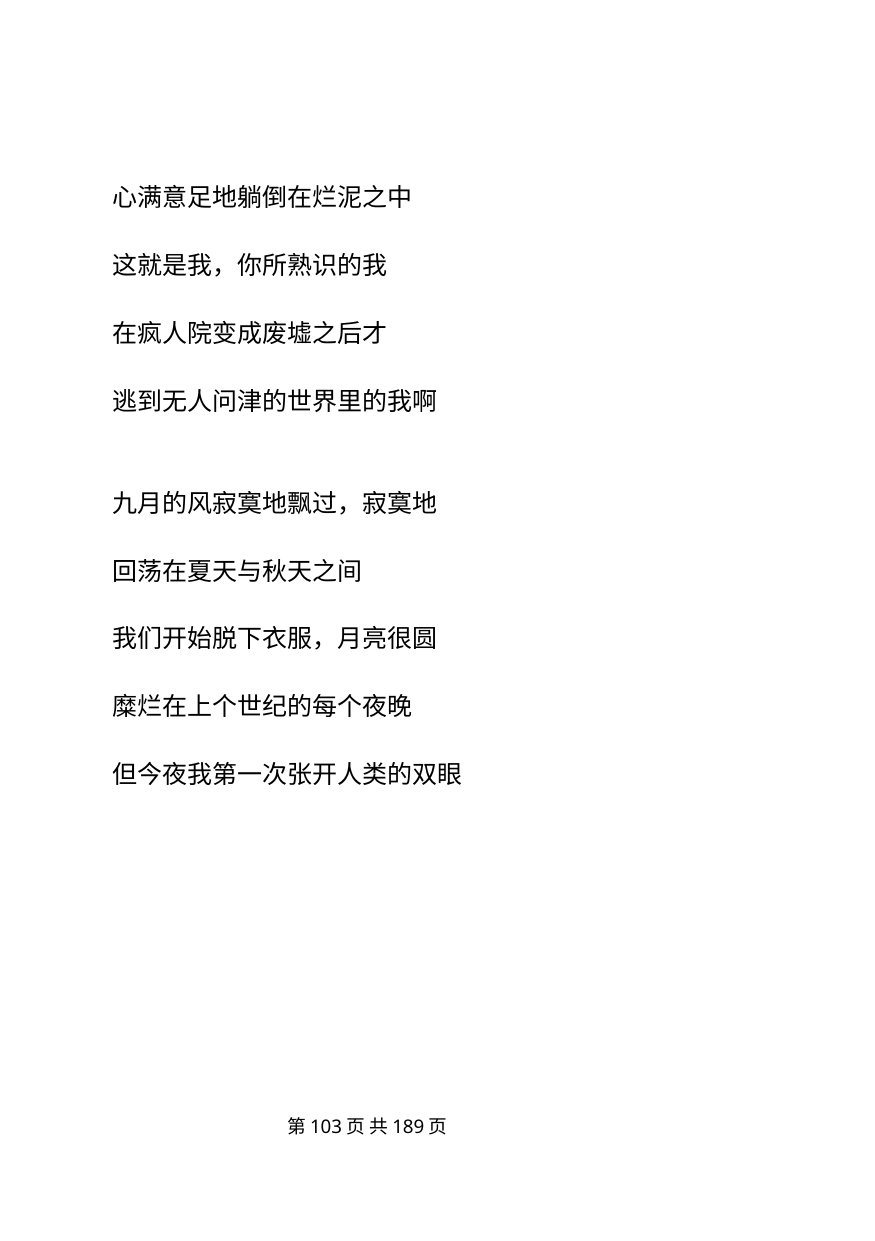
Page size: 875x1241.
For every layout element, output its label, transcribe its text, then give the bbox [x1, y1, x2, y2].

text 但今夜我第一次张开人类的双眼 [112, 739, 762, 807]
text 这就是我，你所熟识的我 [112, 229, 762, 297]
text 心满意足地躺倒在烂泥之中 [112, 162, 762, 229]
text 九月的风寂寞地飘过，寂寞地 [112, 467, 762, 535]
text 糜烂在上个世纪的每个夜晚 [112, 671, 762, 739]
text 逃到无人问津的世界里的我啊 [112, 365, 762, 433]
text 我们开始脱下衣服，月亮很圆 [112, 603, 762, 671]
text 在疯人院变成废墟之后才 [112, 297, 762, 365]
text 回荡在夏天与秋天之间 [112, 535, 762, 603]
